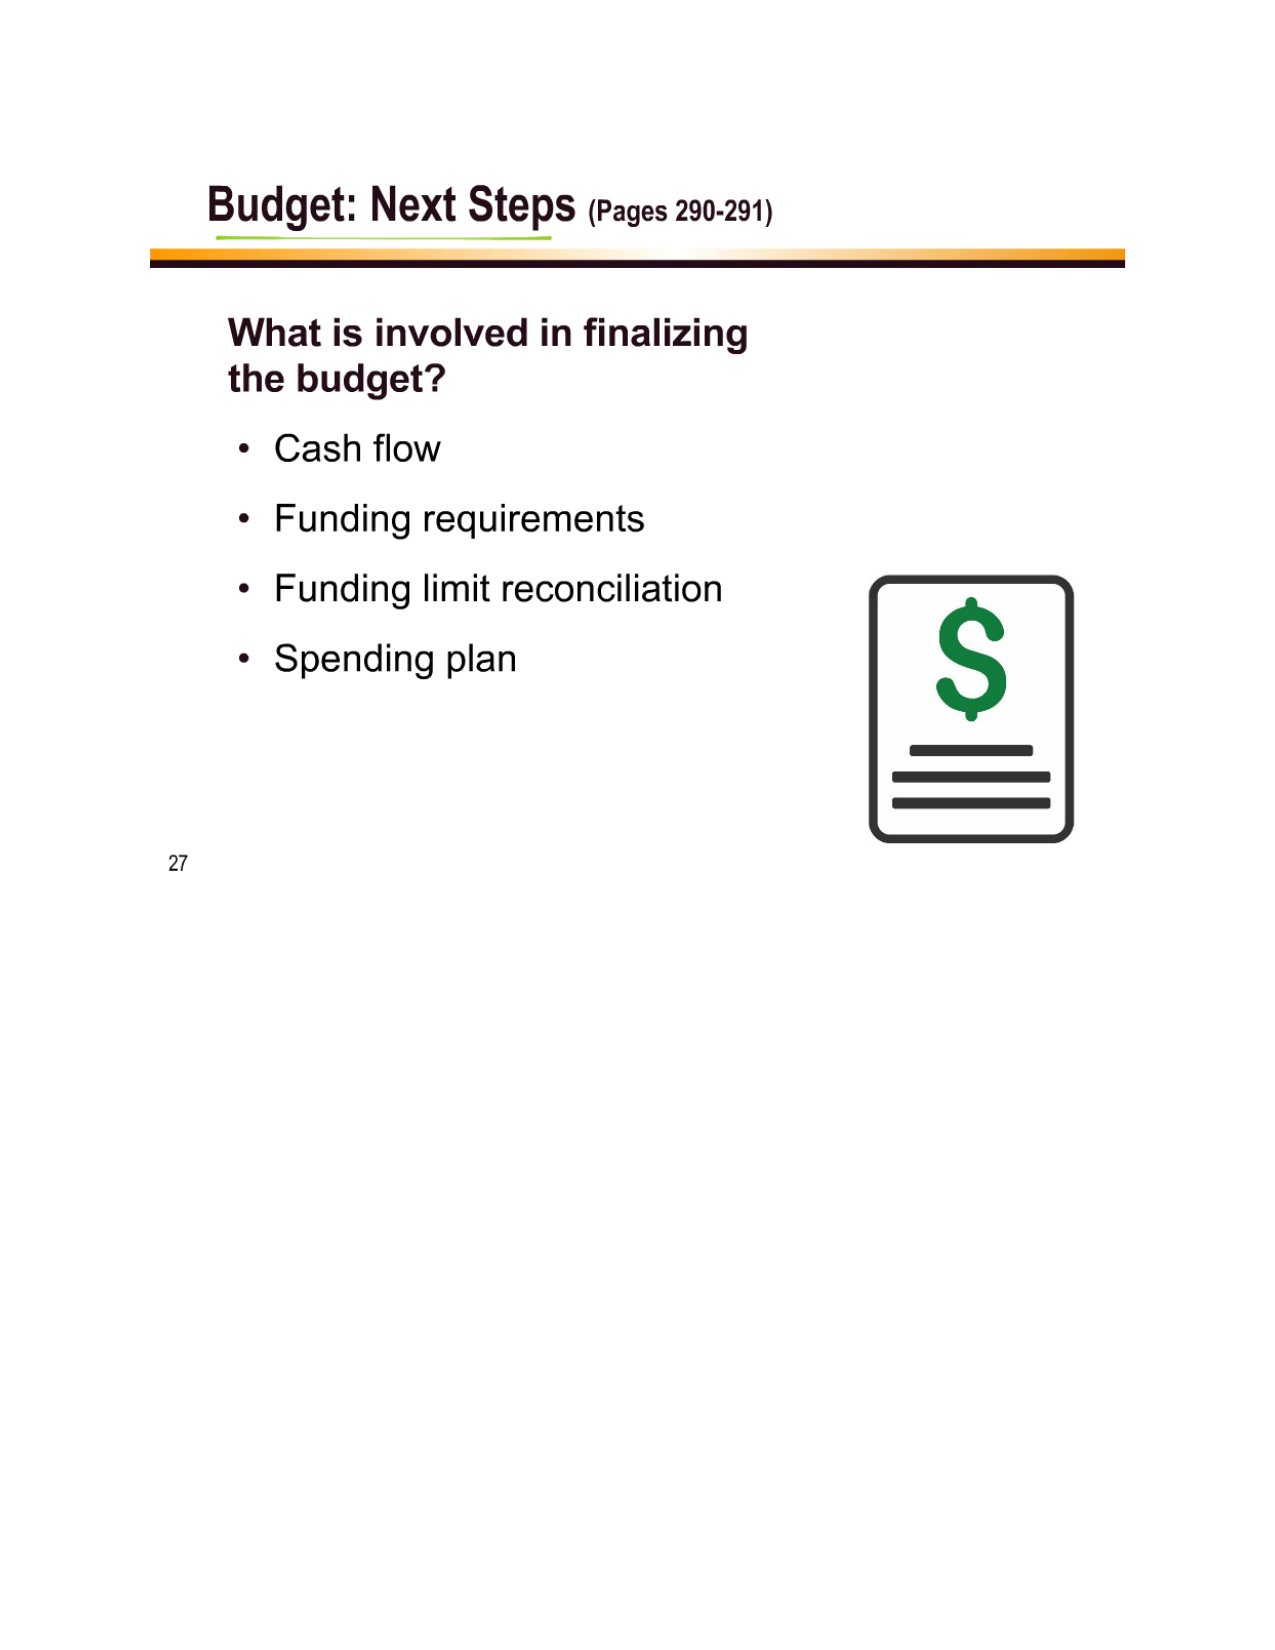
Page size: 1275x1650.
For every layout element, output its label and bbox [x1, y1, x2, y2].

picture [150, 150, 1125, 872]
